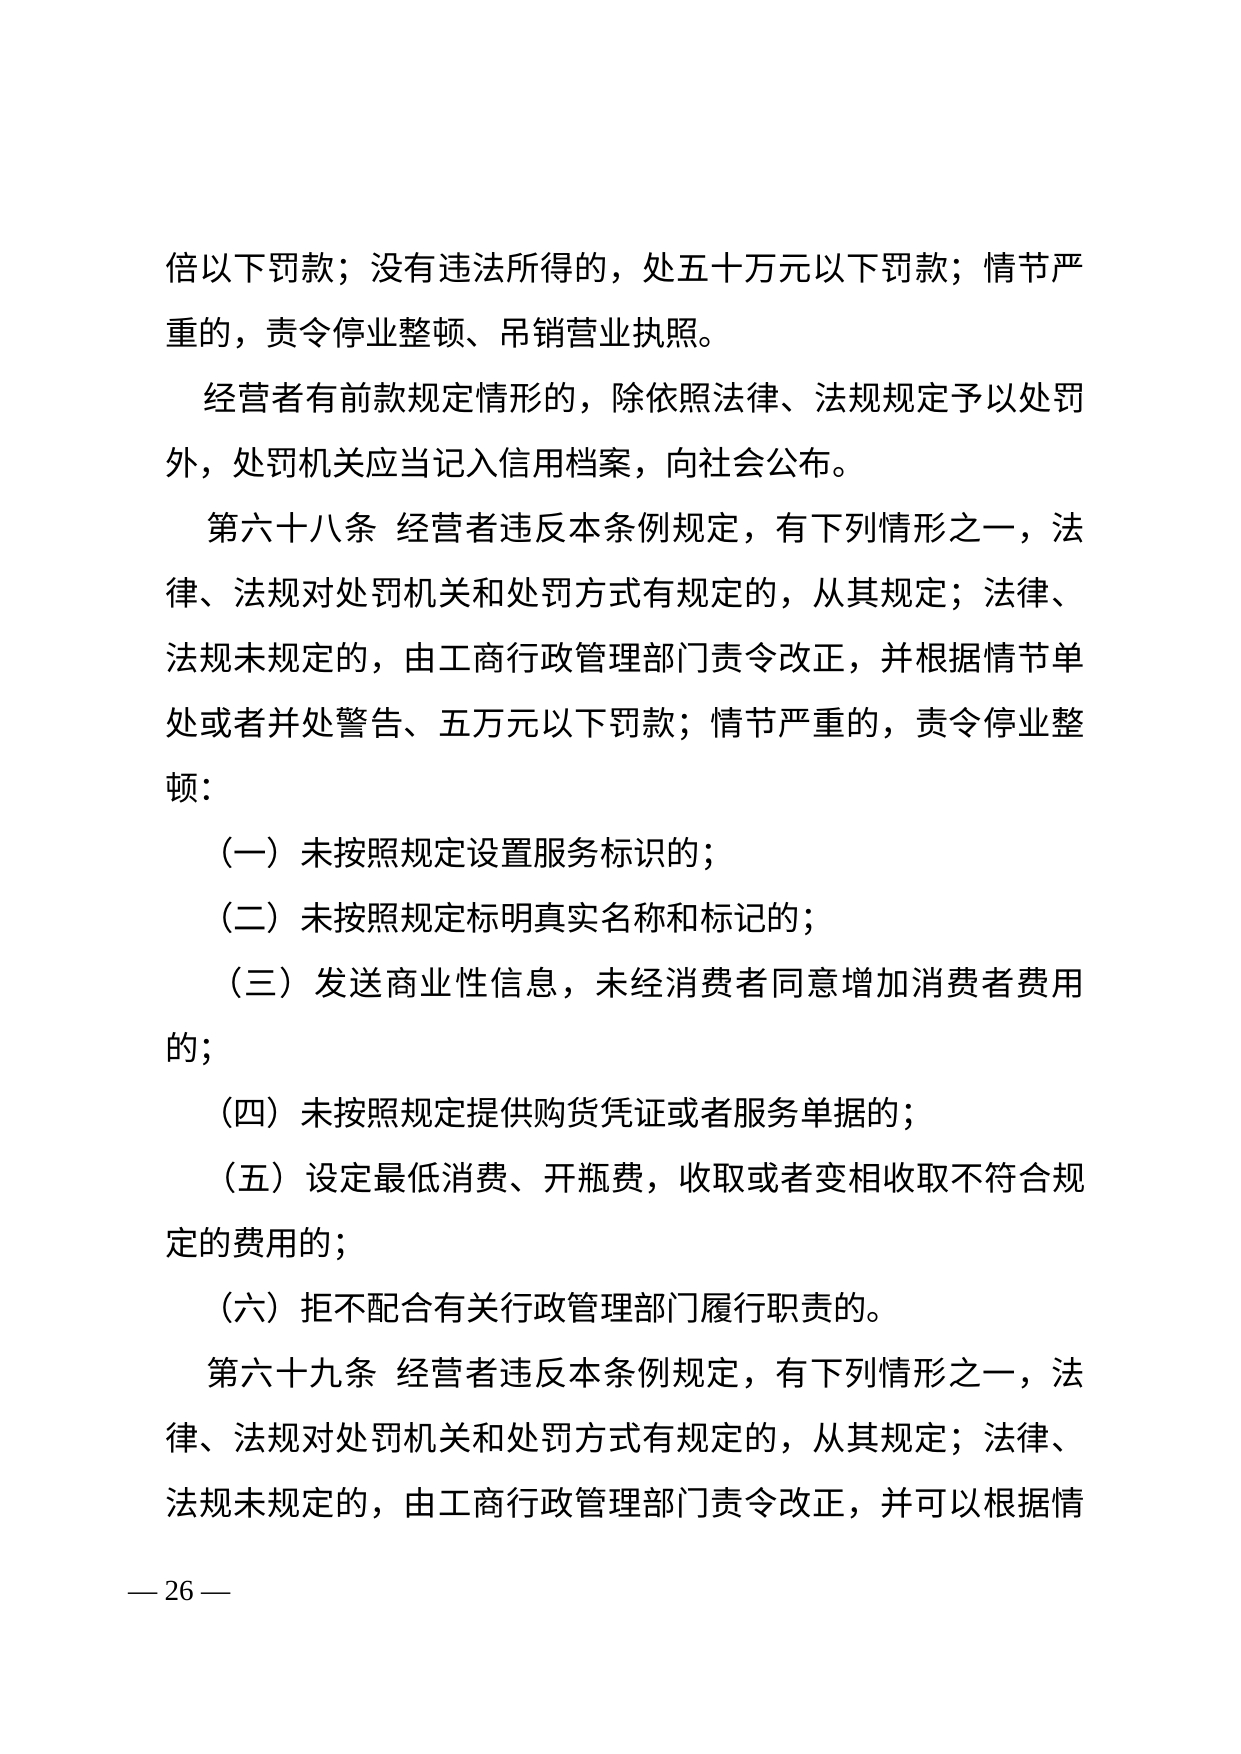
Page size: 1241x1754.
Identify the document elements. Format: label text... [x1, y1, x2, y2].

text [165, 1338, 1087, 1533]
text （四）未按照规定提供购货凭证或者服务单据的； [165, 1078, 1087, 1143]
text （二）未按照规定标明真实名称和标记的； [165, 883, 1087, 948]
text （六）拒不配合有关行政管理部门履行职责的。 [165, 1273, 1087, 1338]
text 第六十八条 经营者违反本条例规定，有下列情形之一，法律、法规对处罚机关和处罚方式有规定的，从其规定；法律、法规未规定的，由工商行政管理部门责令改正，并根据情节单处或者并处警告、五万元以下罚款；情节严重的，责令停业整顿： [165, 493, 1087, 818]
text （一）未按照规定设置服务标识的； [165, 818, 1087, 883]
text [165, 233, 1087, 363]
text 经营者有前款规定情形的，除依照法律、法规规定予以处罚外，处罚机关应当记入信用档案，向社会公布。 [165, 363, 1087, 493]
text （五）设定最低消费、开瓶费，收取或者变相收取不符合规定的费用的； [165, 1143, 1087, 1273]
text （三）发送商业性信息，未经消费者同意增加消费者费用的； [165, 948, 1087, 1078]
